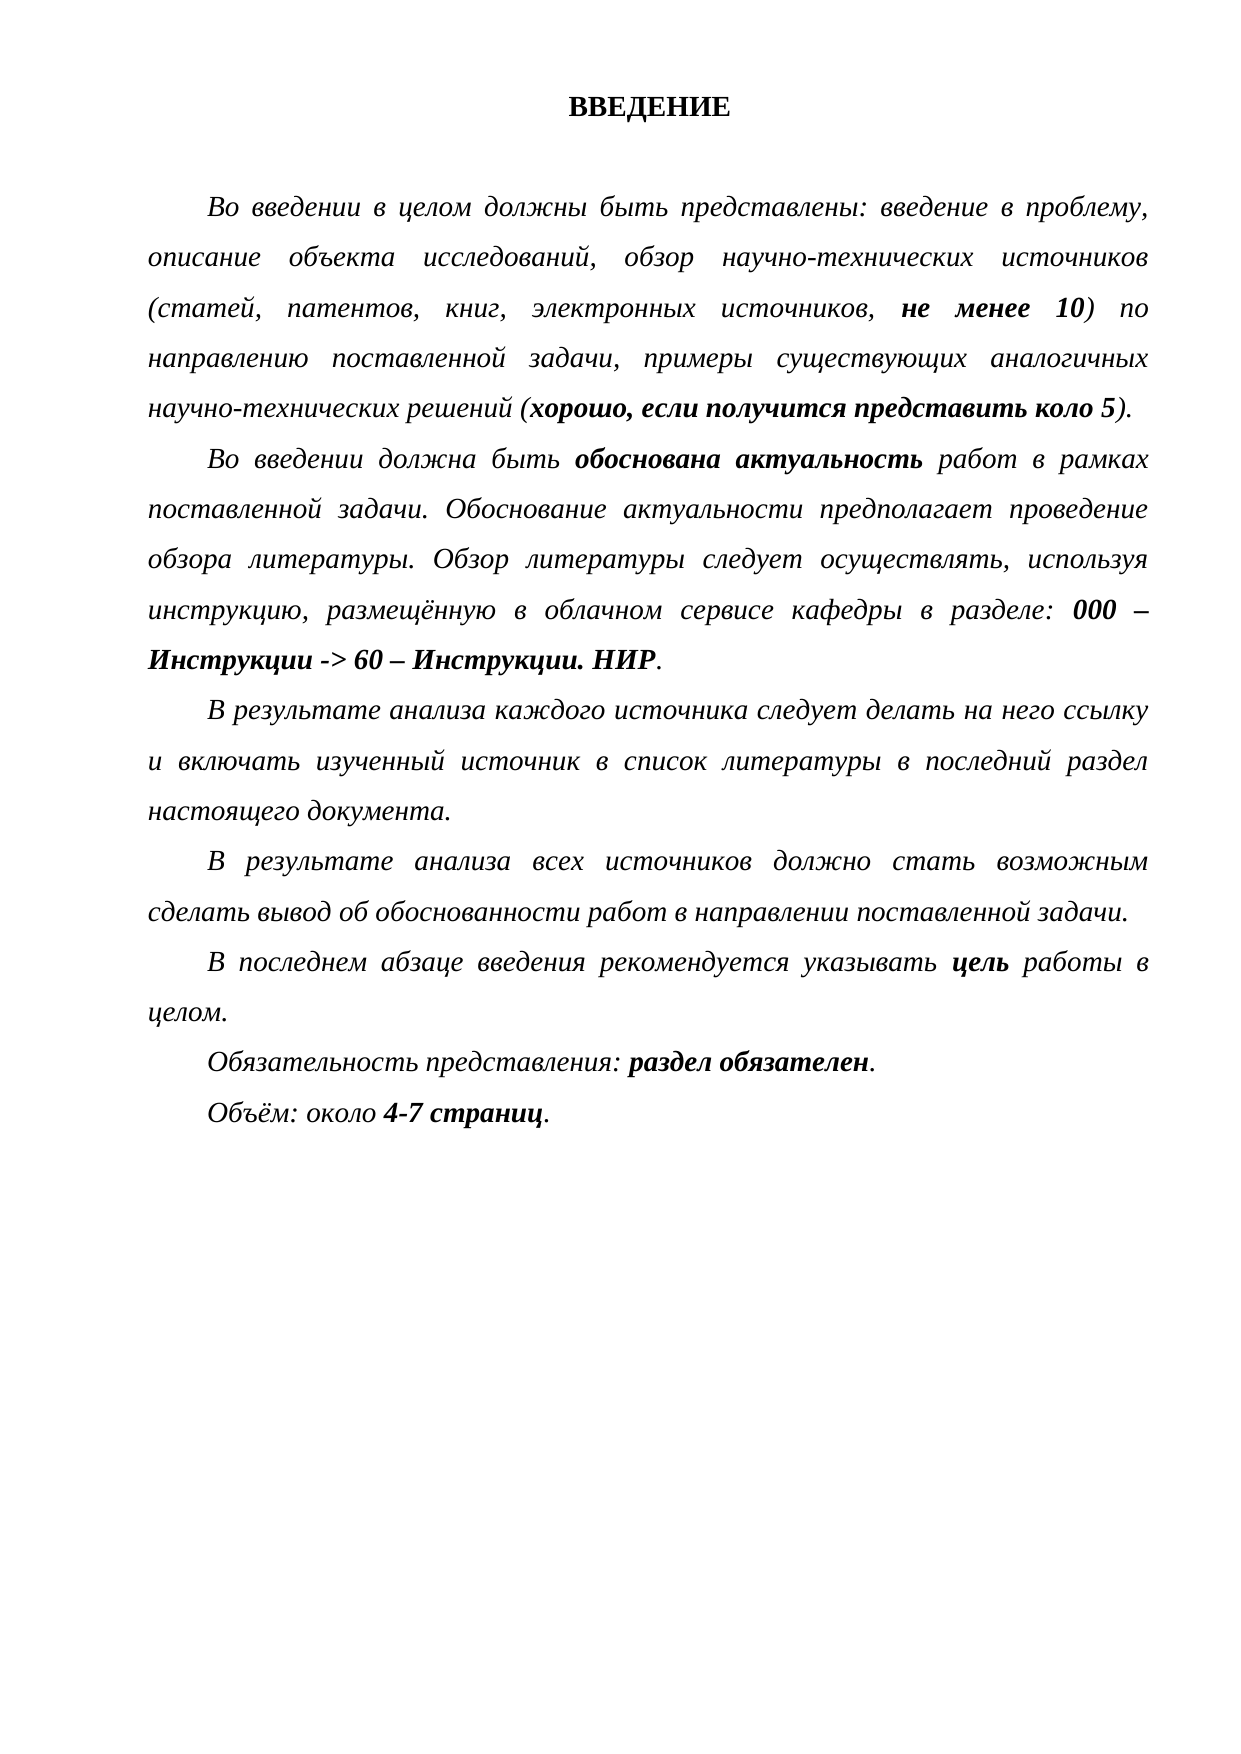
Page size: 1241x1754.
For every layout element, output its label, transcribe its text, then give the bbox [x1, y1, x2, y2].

text В результате анализа каждого источника следует делать на него ссылку и включать изученный источник в список литературы в последний раздел настоящего документа. [148, 692, 1152, 827]
text Во введении в целом должны быть представлены: введение в проблему, описание объекта исследований, обзор научно-технических источников (статей, патентов, книг, электронных источников, не менее 10) по направлению поставленной задачи, примеры существующих аналогичных научно-технических решений (хорошо, если получится представить коло 5). [148, 189, 1152, 424]
text Объём: около 4-7 страниц. [148, 1095, 1152, 1128]
text Во введении должна быть обоснована актуальность работ в рамках поставленной задачи. Обоснование актуальности предполагает проведение обзора литературы. Обзор литературы следует осуществлять, используя инструкцию, размещённую в облачном сервисе кафедры в разделе: 000 – Инструкции -> 60 – Инструкции. НИР. [148, 441, 1152, 676]
text ВВЕДЕНИЕ [148, 89, 1152, 122]
text Обязательность представления: раздел обязателен. [148, 1044, 1152, 1078]
text В результате анализа всех источников должно стать возможным сделать вывод об обоснованности работ в направлении поставленной задачи. [148, 843, 1152, 927]
text В последнем абзаце введения рекомендуется указывать цель работы в целом. [148, 944, 1152, 1028]
